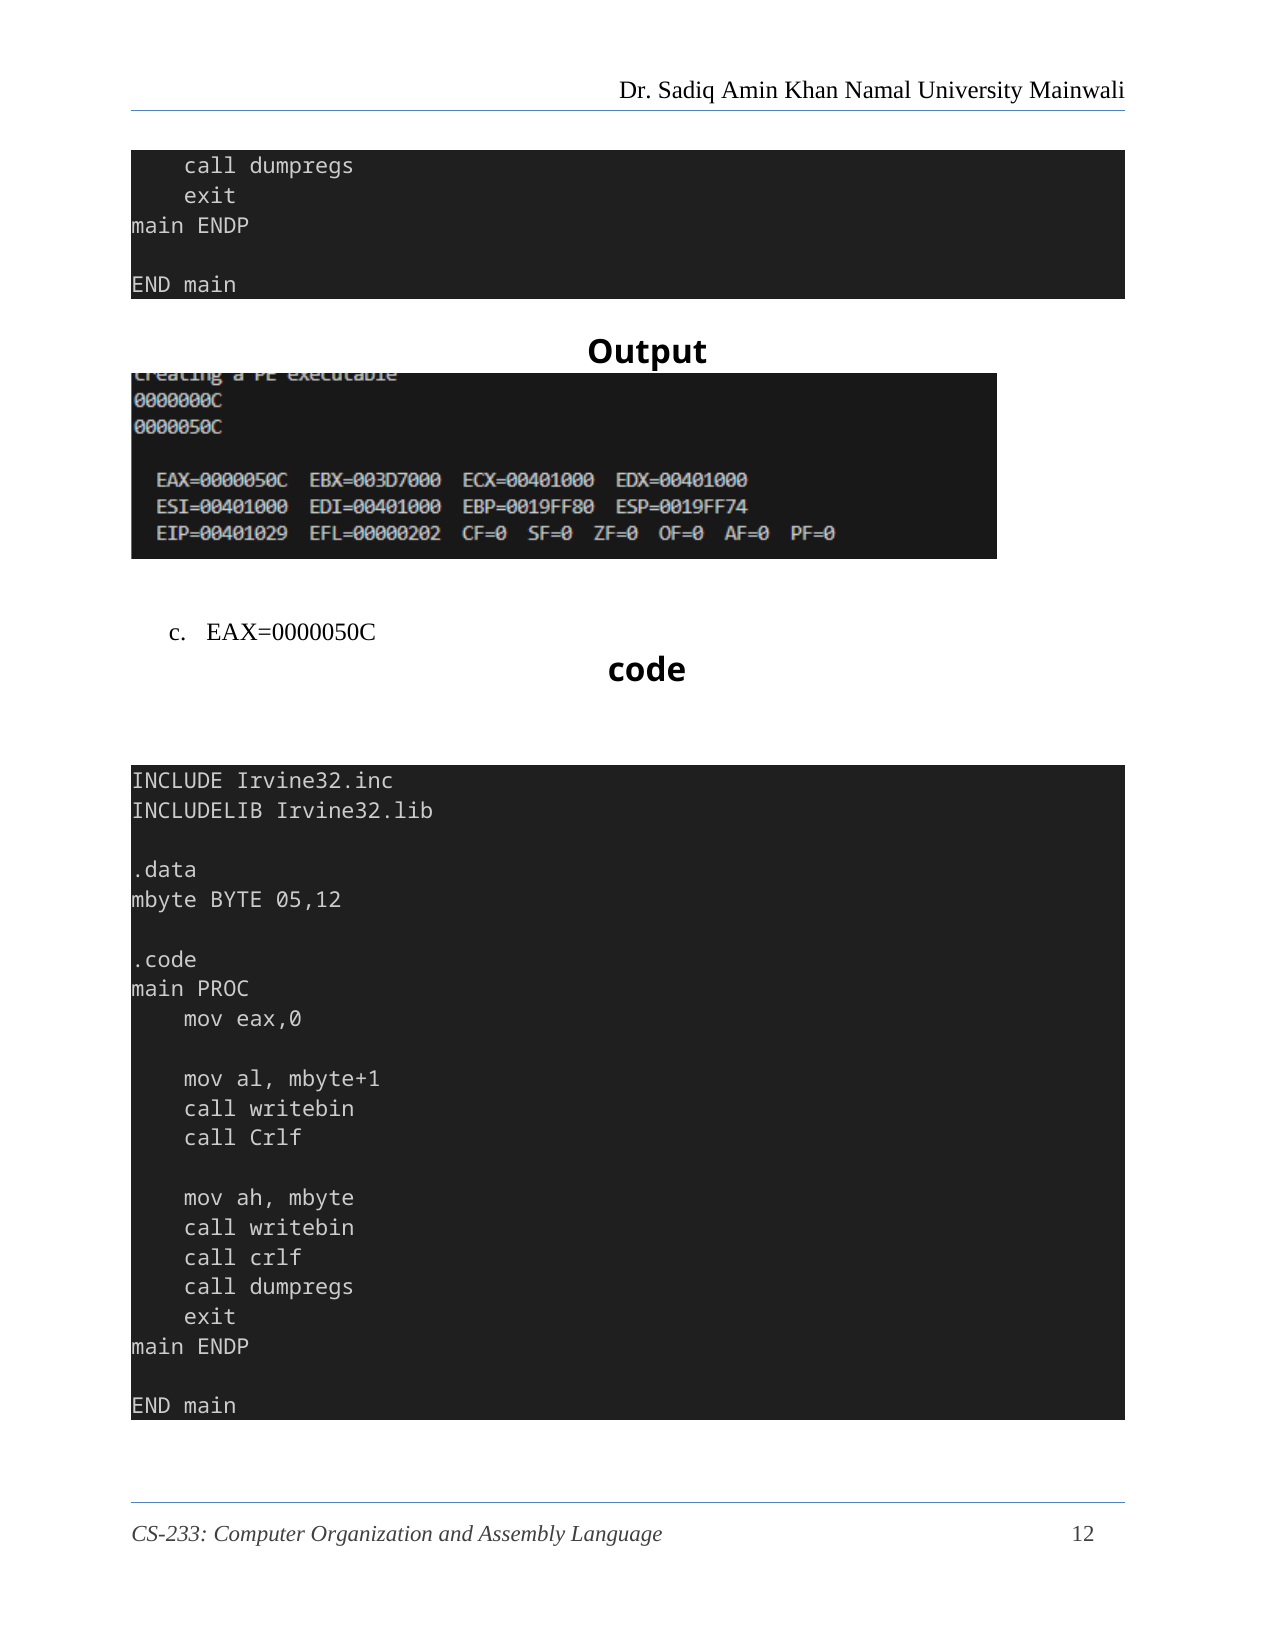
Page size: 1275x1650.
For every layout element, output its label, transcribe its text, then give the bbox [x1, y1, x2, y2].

text main ENDP [131, 209, 1125, 239]
text .data [131, 854, 1125, 884]
text INCLUDE Irvine32.inc [131, 765, 1125, 795]
text main PROC [131, 973, 1125, 1003]
list EAX=0000050C [169, 617, 1125, 645]
text main ENDP [131, 1331, 1125, 1361]
text call writebin [131, 1212, 1125, 1242]
text mov eax,0 [131, 1003, 1125, 1033]
text exit [131, 180, 1125, 209]
text call writebin [131, 1093, 1125, 1122]
text call dumpregs [131, 1271, 1125, 1301]
text call dumpregs [131, 150, 1125, 180]
text mov ah, mbyte [131, 1182, 1125, 1212]
text INCLUDELIB Irvine32.lib [131, 795, 1125, 824]
text .code [131, 944, 1125, 973]
text mov al, mbyte+1 [131, 1063, 1125, 1093]
text END main [131, 269, 1125, 299]
text call crlf [131, 1242, 1125, 1271]
text code [169, 645, 1125, 691]
picture [131, 373, 997, 559]
text Output [169, 328, 1125, 373]
text mbyte BYTE 05,12 [131, 884, 1125, 914]
text call Crlf [131, 1122, 1125, 1152]
text exit [131, 1301, 1125, 1331]
text END main [131, 1391, 1125, 1420]
